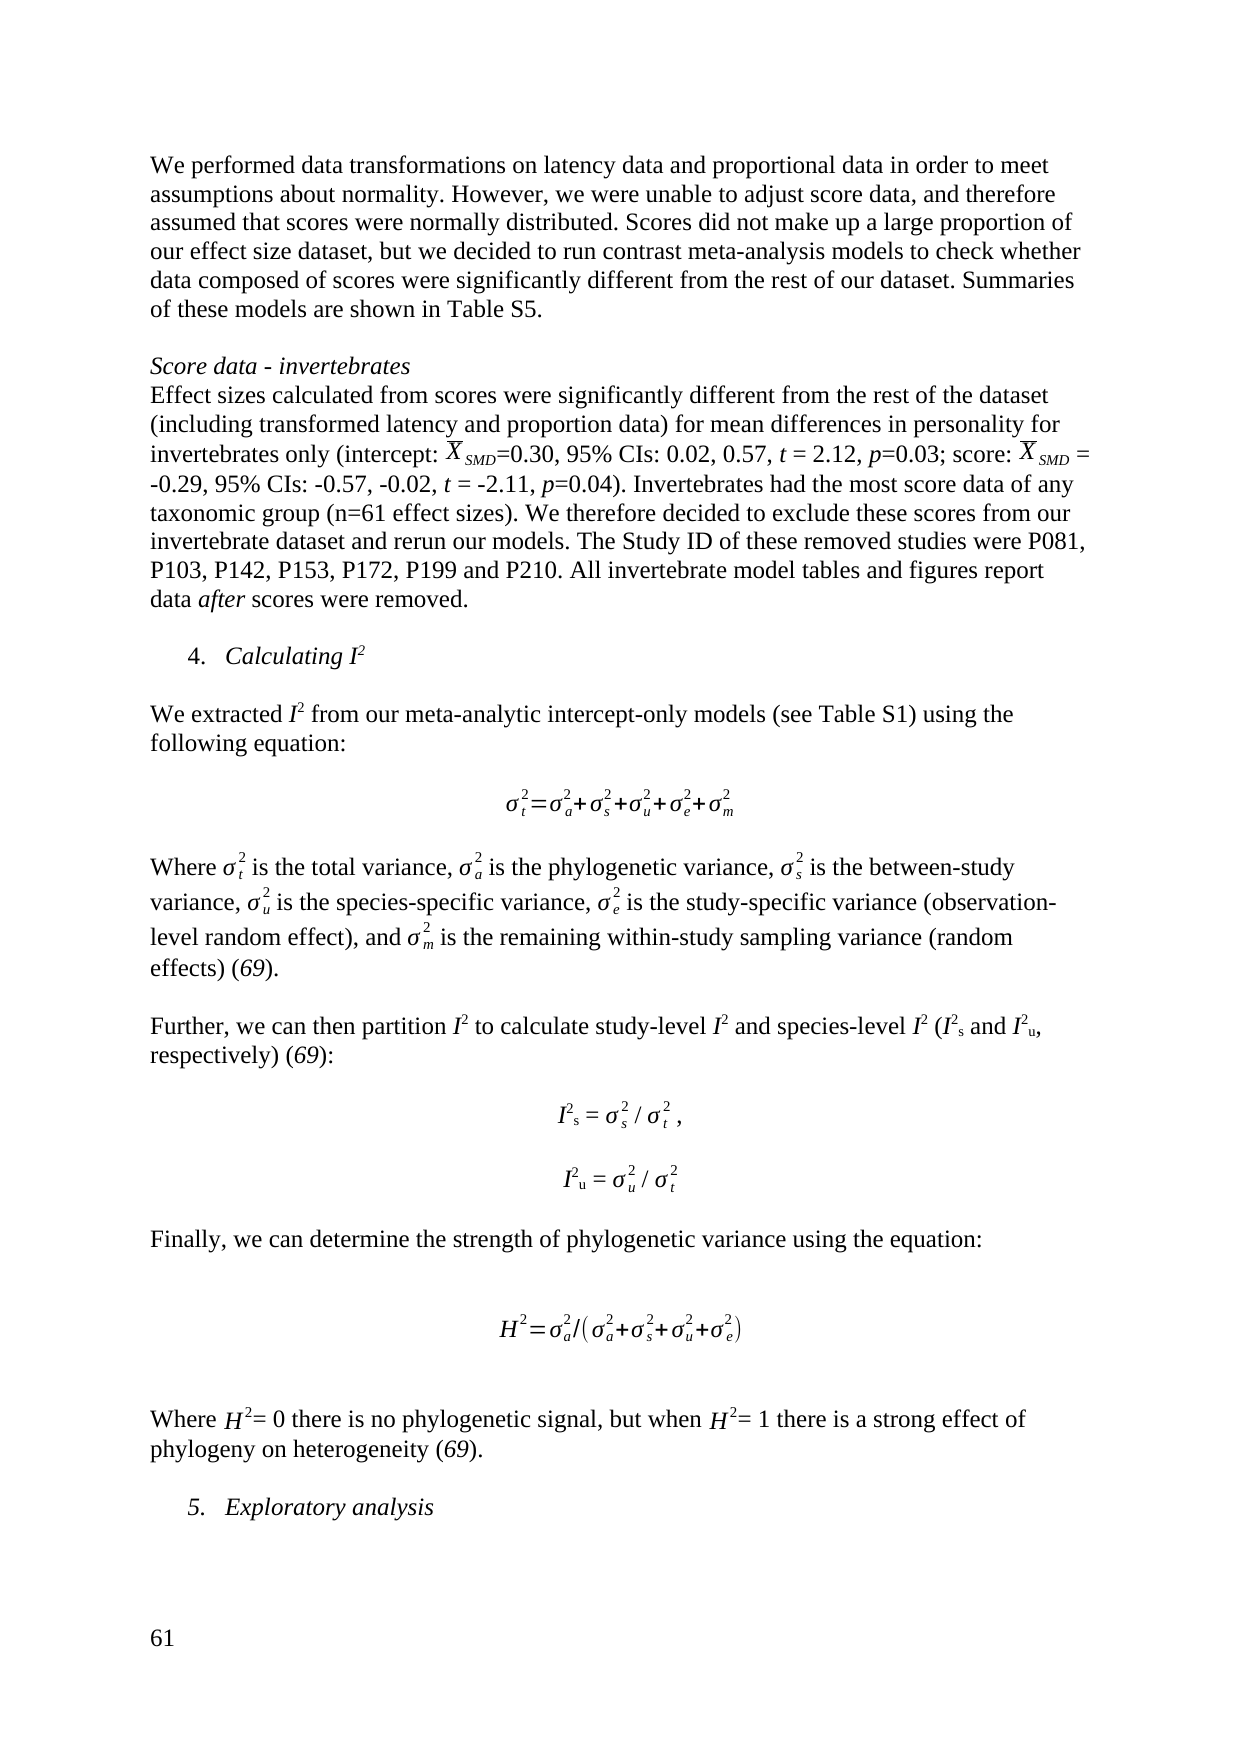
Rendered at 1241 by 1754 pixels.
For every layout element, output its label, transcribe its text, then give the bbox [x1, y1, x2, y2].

list Calculating I2 [187, 641, 1090, 670]
text Where = 0 there is no phylogenetic signal, but when = 1 there is a strong effect of phylogeny on heterogeneity (69). [150, 1403, 1090, 1463]
text Effect sizes calculated from scores were significantly different from the rest of the dataset (including transformed latency and proportion data) for mean differences in personality for invertebrates only (intercept: =0.30, 95% CIs: 0.02, 0.57, t = 2.12, p=0.03; score: = -0.29, 95% CIs: -0.57, -0.02, t = -2.11, p=0.04). Invertebrates had the most score data of any taxonomic group (n=61 effect sizes). We therefore decided to exclude these scores from our invertebrate dataset and rerun our models. The Study ID of these removed studies were P081, P103, P142, P153, P172, P199 and P210. All invertebrate model tables and figures report data after scores were removed. [150, 380, 1090, 613]
text Further, we can then partition I2 to calculate study-level I2 and species-level I2 (I2s and I2u, respectively) (69): [150, 1011, 1090, 1068]
list Exploratory analysis [187, 1492, 1090, 1521]
text Score data - invertebrates [150, 351, 1090, 380]
text Where is the total variance, is the phylogenetic variance, is the between-study variance, is the species-specific variance, is the study-specific variance (observation-level random effect), and is the remaining within-study sampling variance (random effects) (69). [150, 849, 1090, 982]
text I2s = / , [150, 1097, 1090, 1132]
text I2u = / [150, 1161, 1090, 1196]
text We performed data transformations on latency data and proportional data in order to meet assumptions about normality. However, we were unable to adjust score data, and therefore assumed that scores were normally distributed. Scores did not make up a large proportion of our effect size dataset, but we decided to run contrast meta-analysis models to check whether data composed of scores were significantly different from the rest of our dataset. Summaries of these models are shown in Table S5. [150, 150, 1090, 322]
text Finally, we can determine the strength of phylogenetic variance using the equation: [150, 1224, 1090, 1253]
text We extracted I2 from our meta-analytic intercept-only models (see Table S1) using the following equation: [150, 699, 1090, 756]
